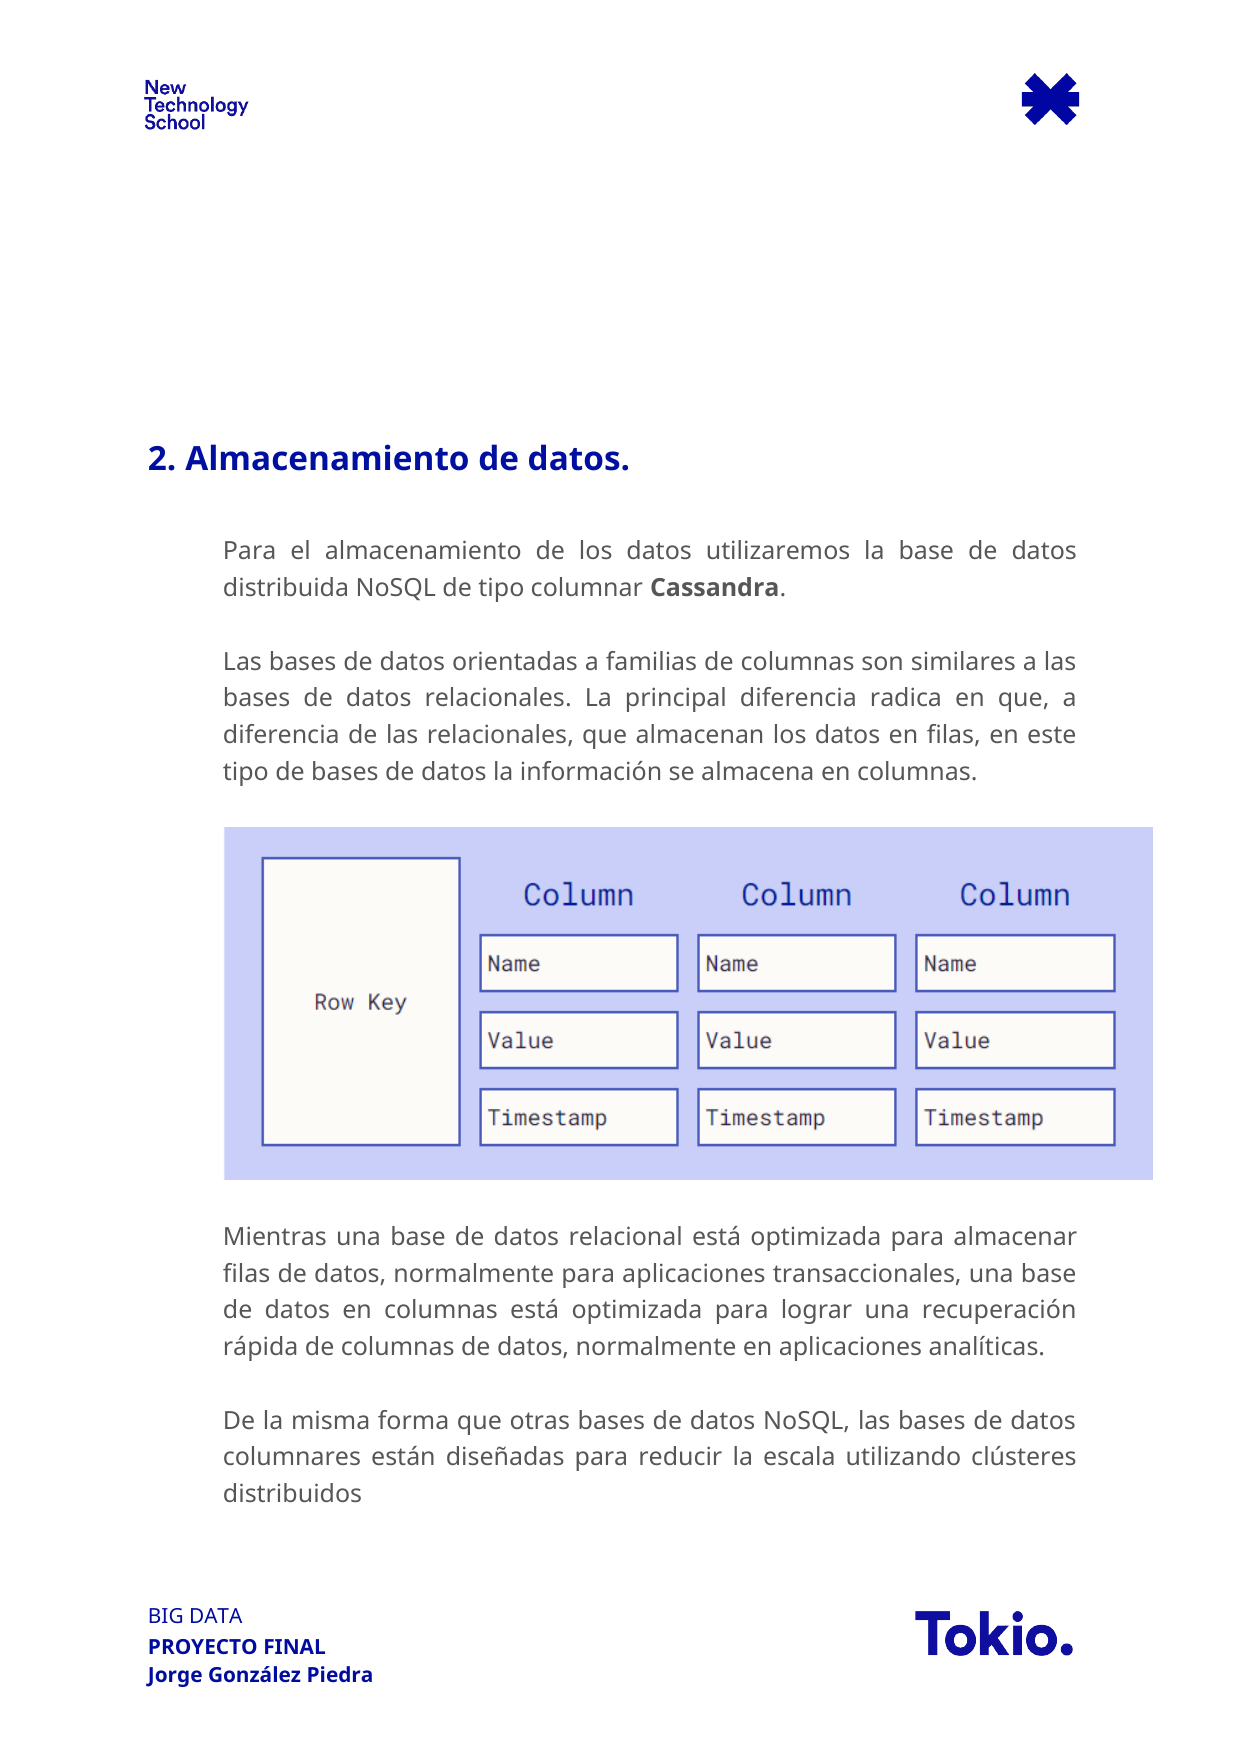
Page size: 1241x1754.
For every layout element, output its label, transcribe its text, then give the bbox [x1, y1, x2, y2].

picture [908, 1589, 1078, 1677]
text Para el almacenamiento de los datos utilizaremos la base de datos distribuida NoSQL de tipo columnar Cassandra. [223, 533, 1078, 604]
text De la misma forma que otras bases de datos NoSQL, las bases de datos columnares están diseñadas para reducir la escala utilizando clústeres distribuidos [223, 1402, 1078, 1510]
text Mientras una base de datos relacional está optimizada para almacenar filas de datos, normalmente para aplicaciones transaccionales, una base de datos en columnas está optimizada para lograr una recuperación rápida de columnas de datos, normalmente en aplicaciones analíticas. [223, 1218, 1078, 1363]
picture [222, 827, 1153, 1180]
list Almacenamiento de datos. [148, 435, 1078, 480]
text Las bases de datos orientadas a familias de columnas son similares a las bases de datos relacionales. La principal diferencia radica en que, a diferencia de las relacionales, que almacenan los datos en filas, en este tipo de bases de datos la información se almacena en columnas. [223, 643, 1078, 787]
picture [1021, 73, 1080, 125]
picture [139, 74, 253, 134]
